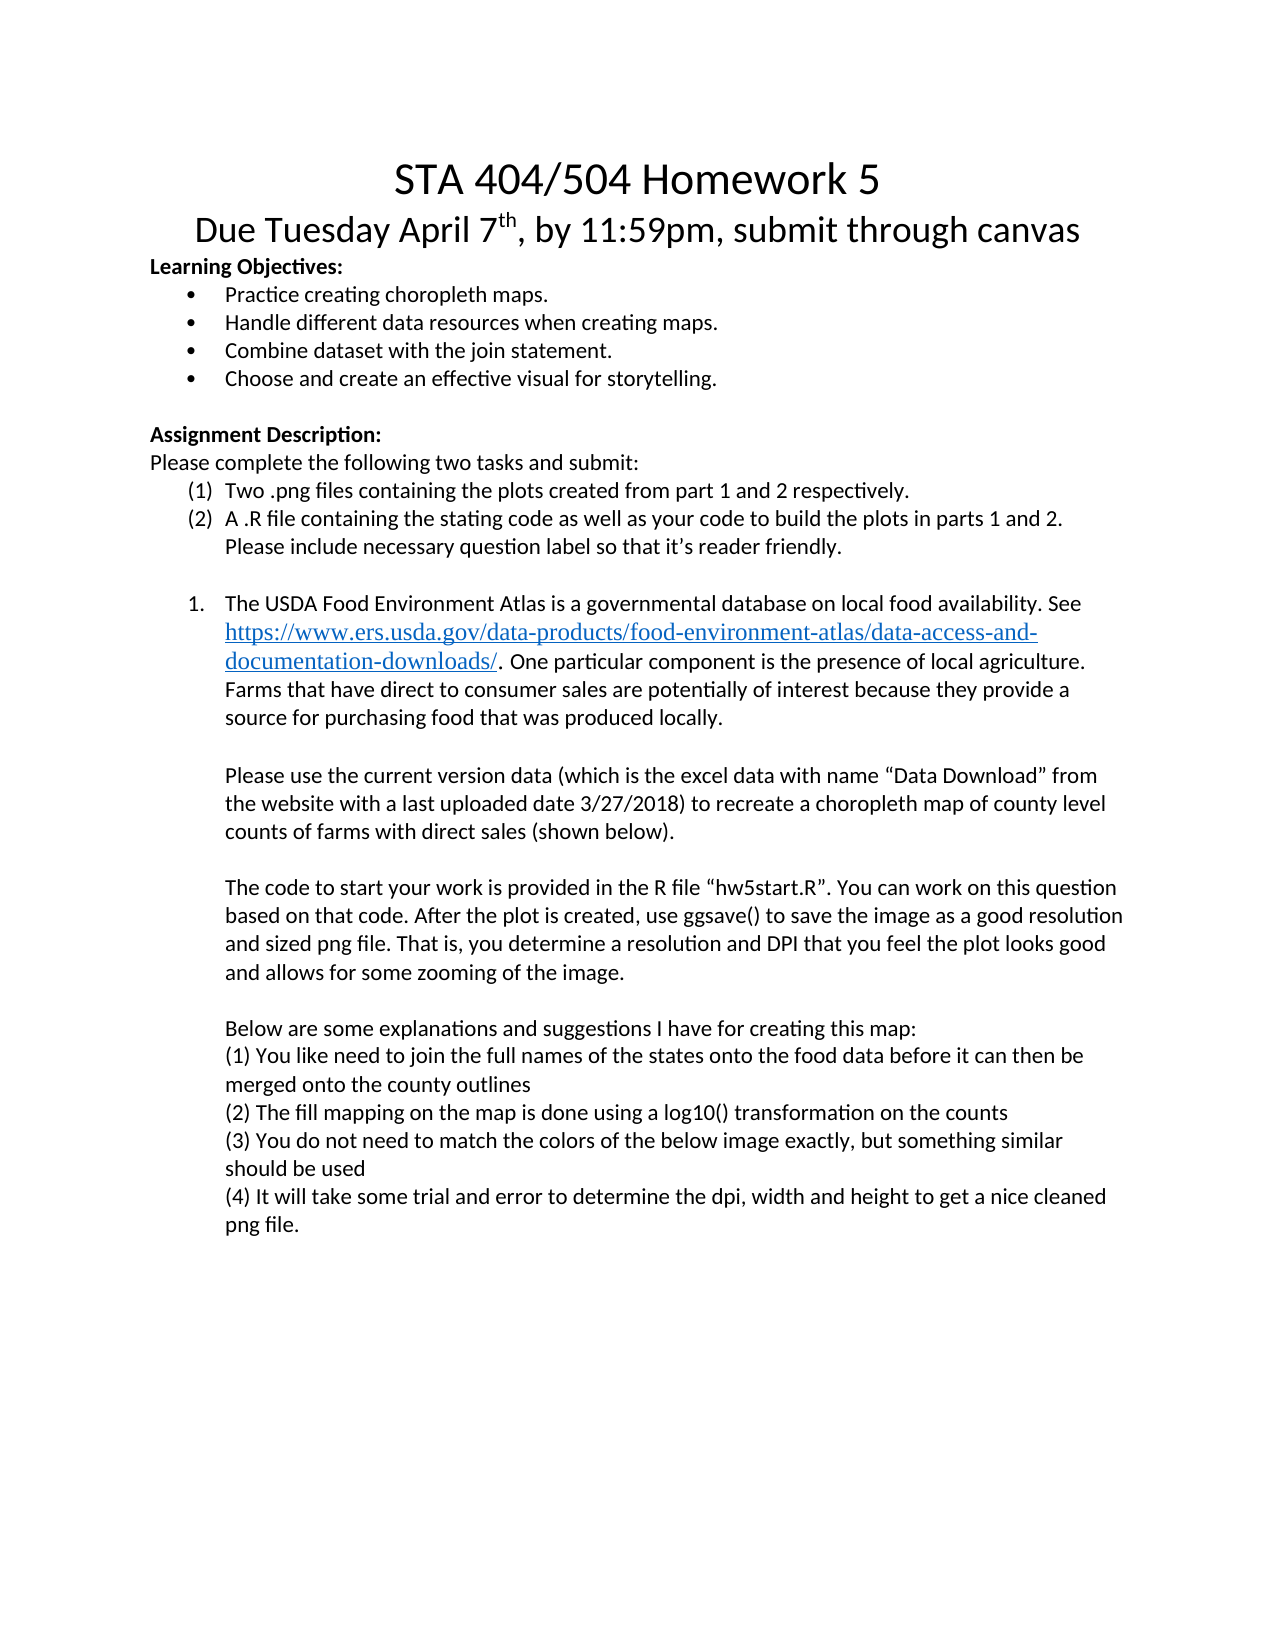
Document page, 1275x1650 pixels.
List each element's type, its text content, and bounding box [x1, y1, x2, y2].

list The code to start your work is provided in the R file “hw5start.R”. You can work on this question based on that code. After the plot is created, use ggsave() to save the image as a good resolution and sized png file. That is, you determine a resolution and DPI that you feel the plot looks good and allows for some zooming of the image. [225, 873, 1125, 986]
text Please complete the following two tasks and submit: [150, 448, 1125, 476]
list Handle different data resources when creating maps. [187, 308, 1125, 336]
list Choose and create an effective visual for storytelling. [187, 364, 1125, 392]
list The USDA Food Environment Atlas is a governmental database on local food availability. See https://www.ers.usda.gov/data-products/food-environment-atlas/data-access-and-documentation-downloads/. One particular component is the presence of local agriculture. Farms that have direct to consumer sales are potentially of interest because they provide a source for purchasing food that was produced locally. [187, 588, 1125, 731]
list Two .png files containing the plots created from part 1 and 2 respectively. [187, 476, 1125, 504]
text Assignment Description: [150, 420, 1125, 448]
text Learning Objectives: [150, 252, 1125, 280]
list Below are some explanations and suggestions I have for creating this map: [225, 1014, 1125, 1042]
list (4) It will take some trial and error to determine the dpi, width and height to get a nice cleaned png file. [225, 1182, 1125, 1238]
list (3) You do not need to match the colors of the below image exactly, but something similar should be used [225, 1126, 1125, 1182]
list (1) You like need to join the full names of the states onto the food data before it can then be merged onto the county outlines [225, 1042, 1125, 1098]
list A .R file containing the stating code as well as your code to build the plots in parts 1 and 2. Please include necessary question label so that it’s reader friendly. [187, 504, 1125, 560]
list Please use the current version data (which is the excel data with name “Data Download” from the website with a last uploaded date 3/27/2018) to recreate a choropleth map of county level counts of farms with direct sales (shown below). [225, 761, 1125, 846]
list Combine dataset with the join statement. [187, 336, 1125, 364]
list Practice creating choropleth maps. [187, 280, 1125, 308]
text Due Tuesday April 7th, by 11:59pm, submit through canvas [150, 206, 1125, 252]
list (2) The fill mapping on the map is done using a log10() transformation on the counts [225, 1098, 1125, 1126]
text STA 404/504 Homework 5 [150, 150, 1125, 206]
